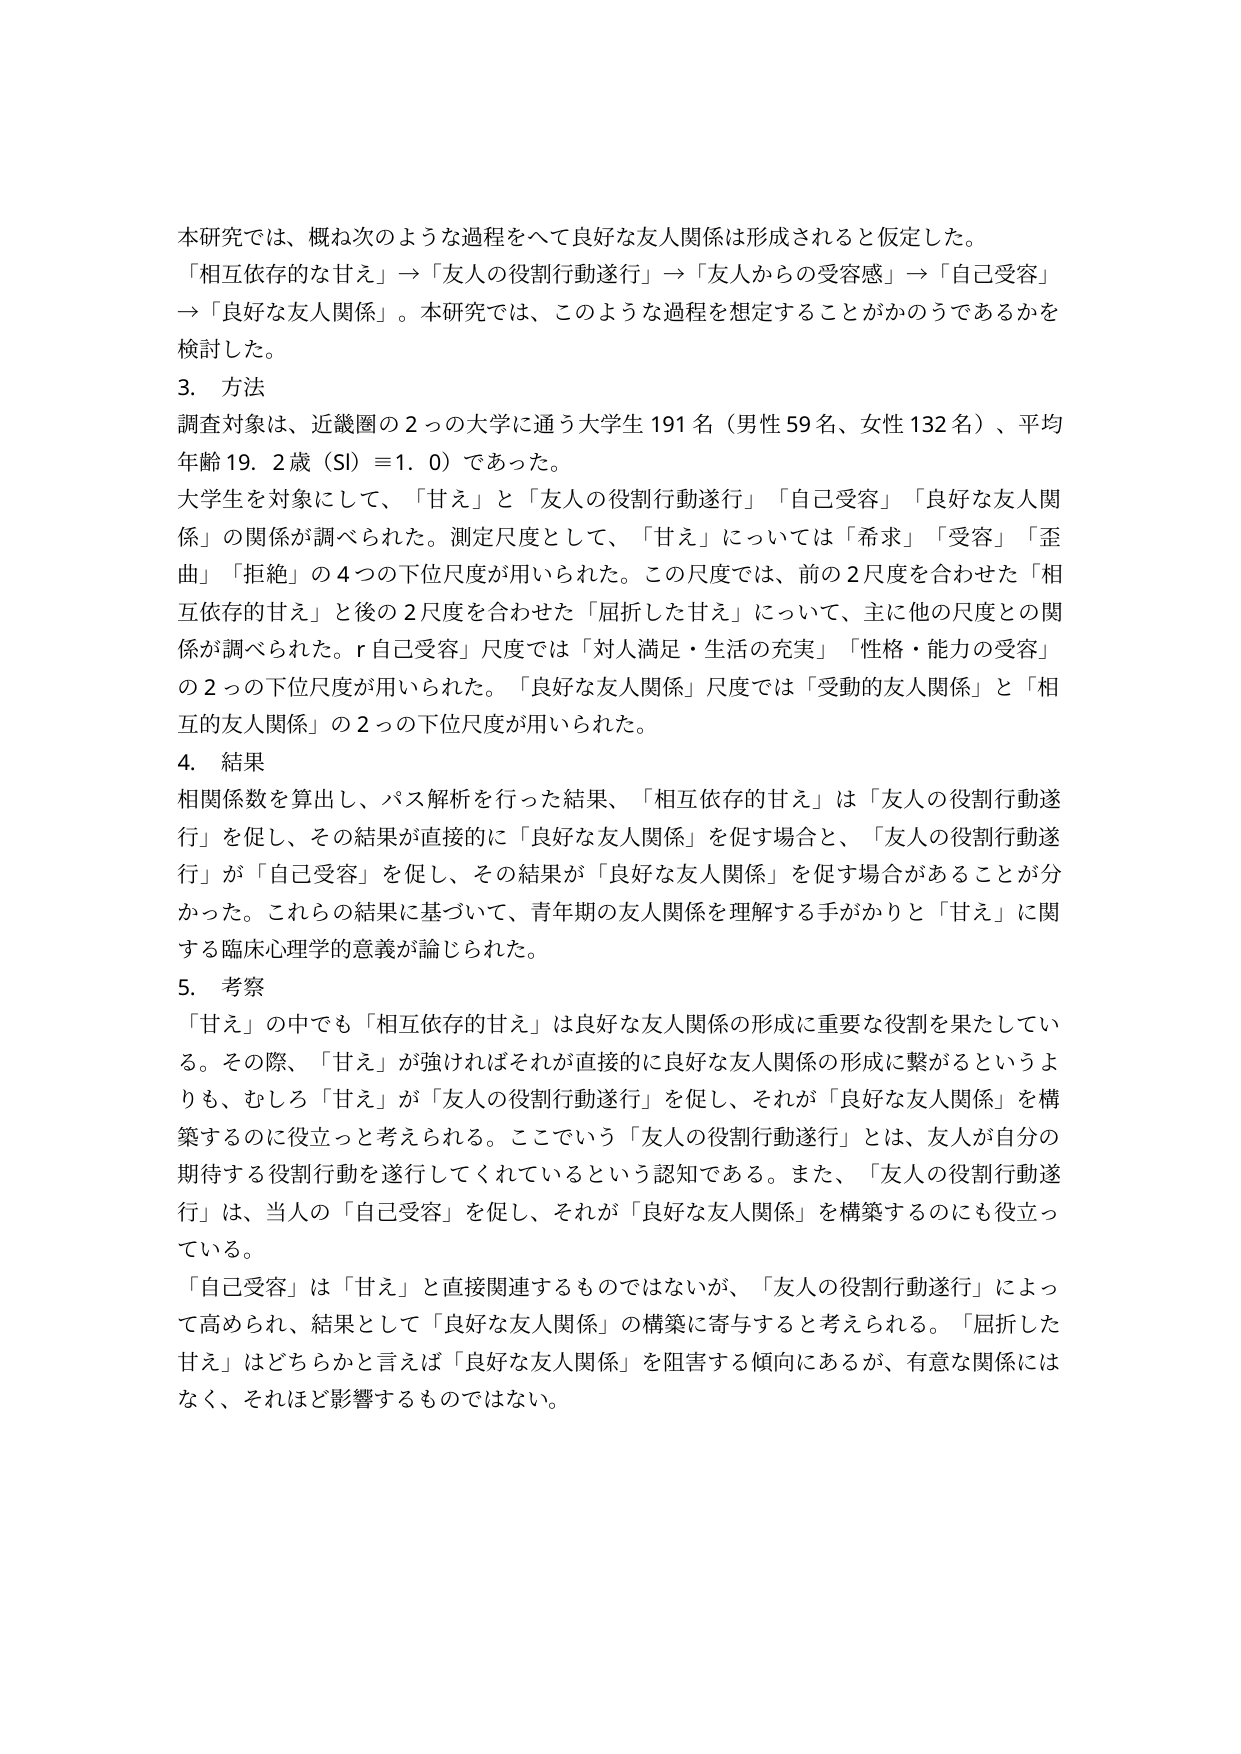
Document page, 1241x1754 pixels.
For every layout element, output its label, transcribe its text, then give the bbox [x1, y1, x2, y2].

text 「自己受容」は「甘え」と直接関連するものではないが、「友人の役割行動遂行」によって高められ、結果として「良好な友人関係」の構築に寄与すると考えられる。「屈折した甘え」はどちらかと言えば「良好な友人関係」を阻害する傾向にあるが、有意な関係にはなく、それほど影響するものではない。 [177, 1267, 1063, 1417]
list 結果 [177, 742, 1063, 779]
text 「甘え」の中でも「相互依存的甘え」は良好な友人関係の形成に重要な役割を果たしている。その際、「甘え」が強ければそれが直接的に良好な友人関係の形成に繋がるというよりも、むしろ「甘え」が「友人の役割行動遂行」を促し、それが「良好な友人関係」を構築するのに役立っと考えられる。ここでいう「友人の役割行動遂行」とは、友人が自分の期待する役割行動を遂行してくれているという認知である。また、「友人の役割行動遂行」は、当人の「自己受容」を促し、それが「良好な友人関係」を構築するのにも役立っている。 [177, 1004, 1063, 1267]
list 考察 [177, 967, 1063, 1004]
text 相関係数を算出し、パス解析を行った結果、「相互依存的甘え」は「友人の役割行動遂行」を促し、その結果が直接的に「良好な友人関係」を促す場合と、「友人の役割行動遂行」が「自己受容」を促し、その結果が「良好な友人関係」を促す場合があることが分かった。これらの結果に基づいて、青年期の友人関係を理解する手がかりと「甘え」に関する臨床心理学的意義が論じられた。 [177, 779, 1063, 967]
text 大学生を対象にして、「甘え」と「友人の役割行動遂行」「自己受容」「良好な友人関係」の関係が調べられた。測定尺度として、「甘え」にっいては「希求」「受容」「歪曲」「拒絶」の4つの下位尺度が用いられた。この尺度では、前の2尺度を合わせた「相互依存的甘え」と後の2尺度を合わせた「屈折した甘え」にっいて、主に他の尺度との関係が調べられた。r自己受容」尺度では「対人満足・生活の充実」「性格・能力の受容」の2っの下位尺度が用いられた。「良好な友人関係」尺度では「受動的友人関係」と「相互的友人関係」の2っの下位尺度が用いられた。 [177, 479, 1063, 742]
text 調査対象は、近畿圏の2っの大学に通う大学生191名（男性59名、女性132名）、平均年齢19．2歳（Sl）≡1．0）であった。 [177, 404, 1063, 479]
list 方法 [177, 367, 1063, 404]
text 「相互依存的な甘え」→「友人の役割行動遂行」→「友人からの受容感」→「自己受容」→「良好な友人関係」。本研究では、このような過程を想定することがかのうであるかを検討した。 [177, 254, 1063, 367]
text 本研究では、概ね次のような過程をへて良好な友人関係は形成されると仮定した。 [177, 217, 1063, 254]
